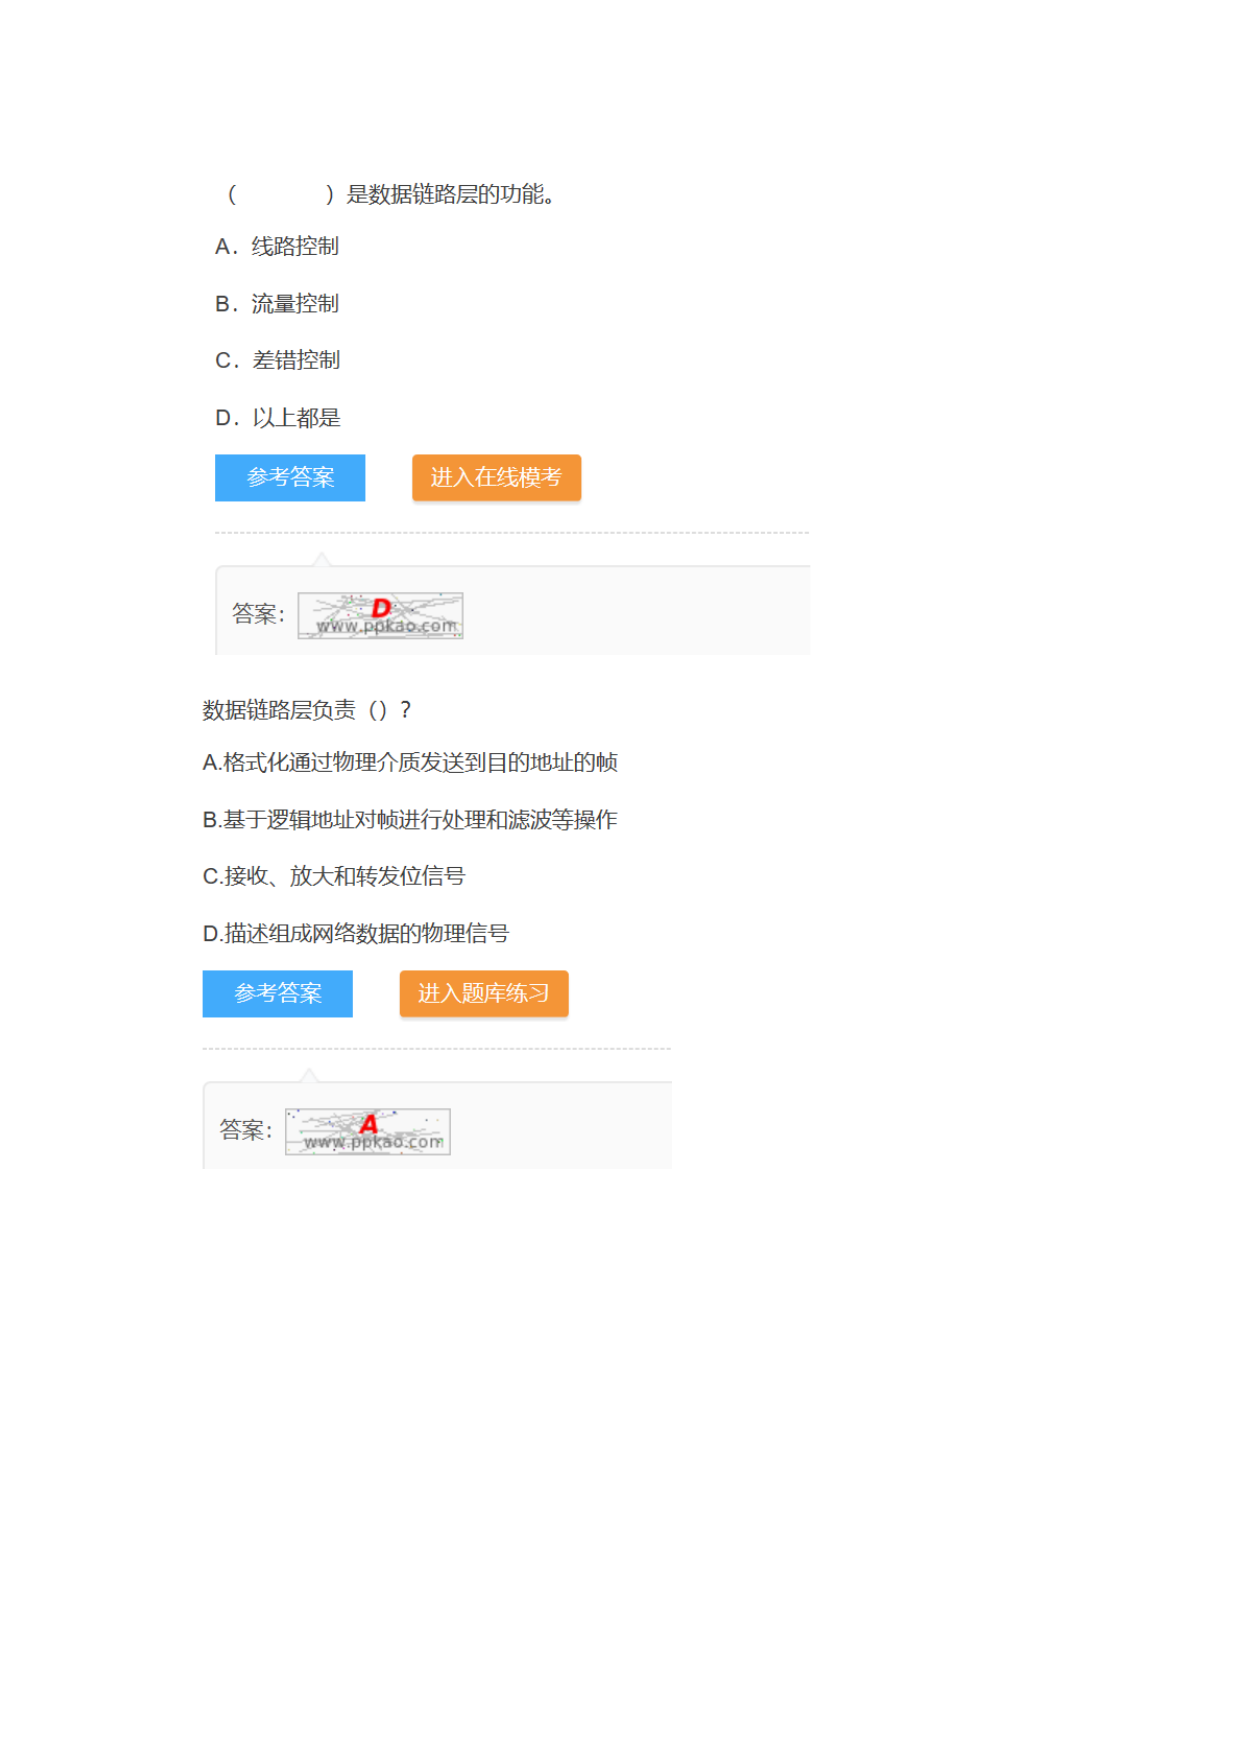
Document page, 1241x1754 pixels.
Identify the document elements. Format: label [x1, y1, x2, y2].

picture [187, 162, 811, 655]
picture [187, 682, 672, 1169]
